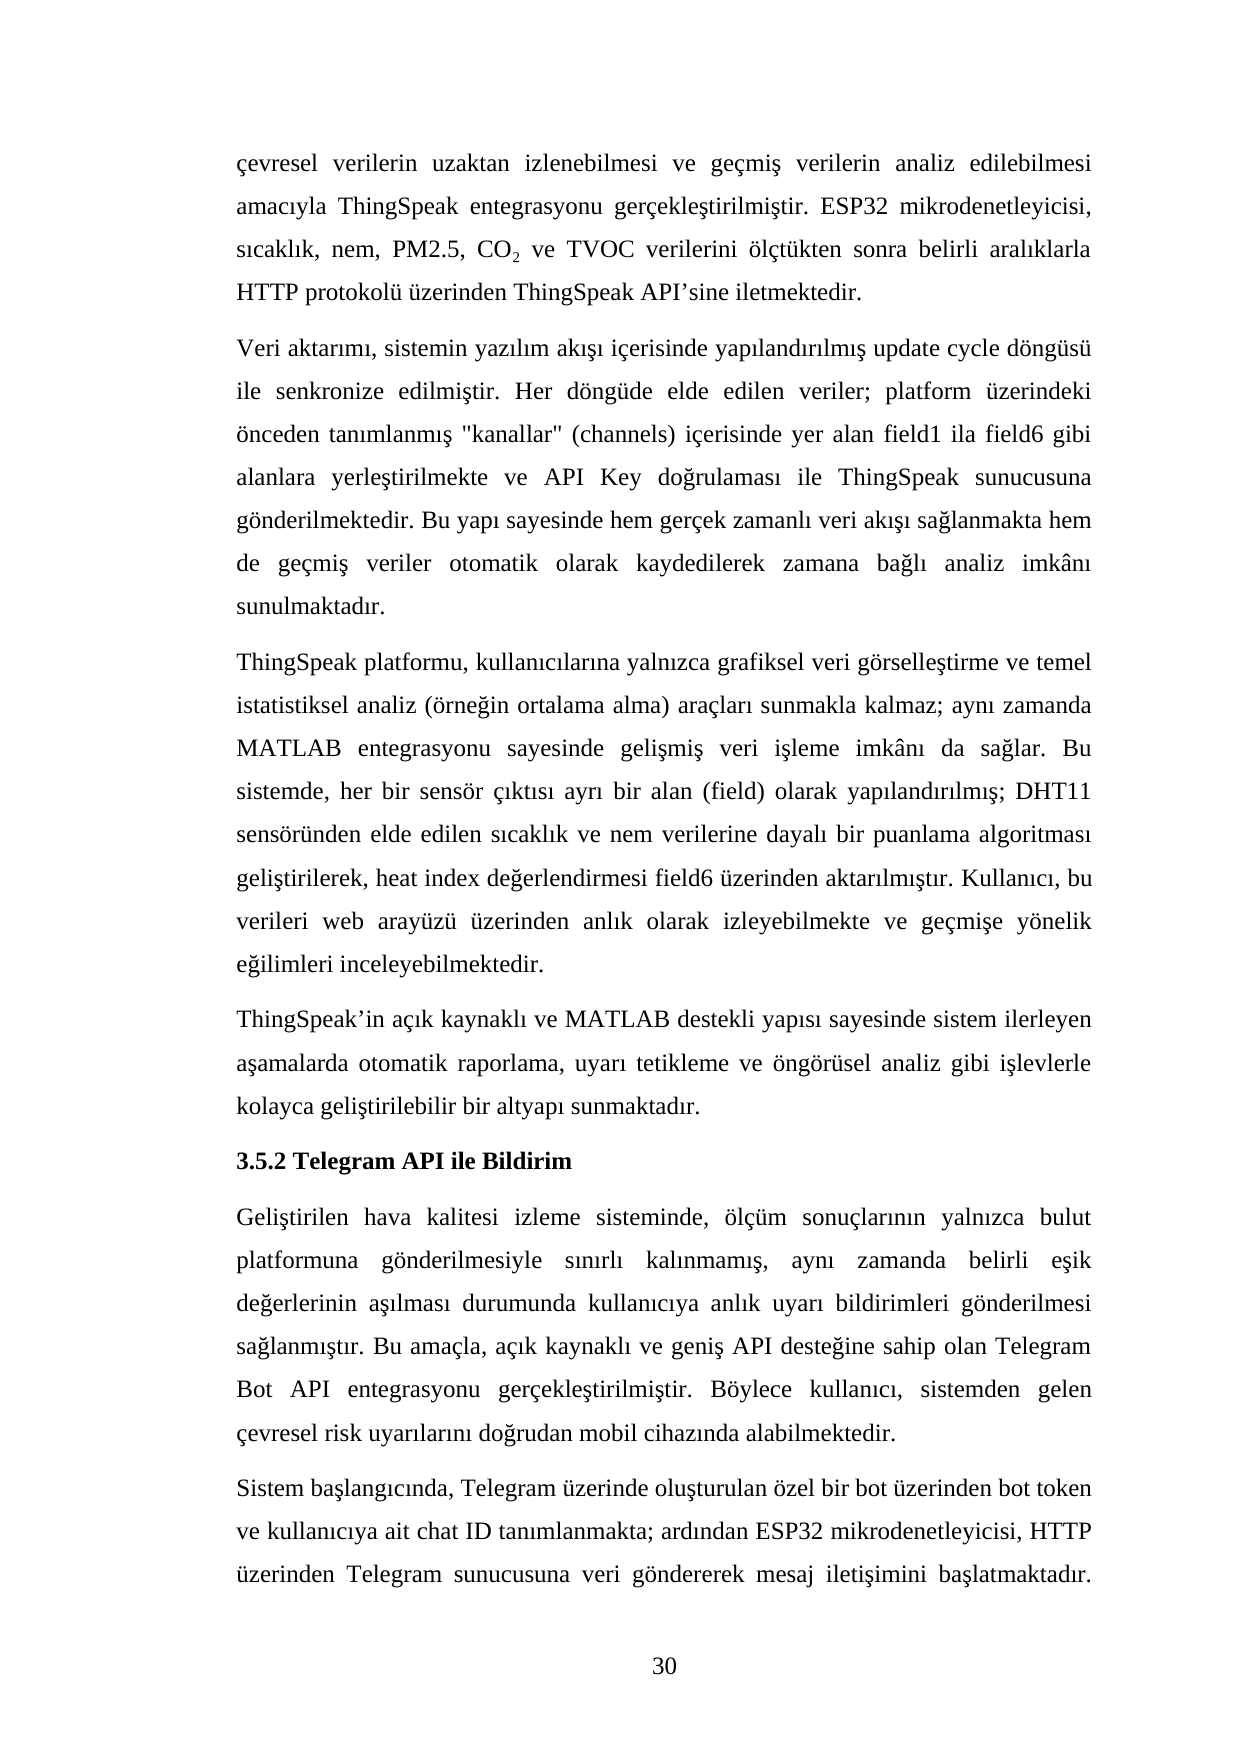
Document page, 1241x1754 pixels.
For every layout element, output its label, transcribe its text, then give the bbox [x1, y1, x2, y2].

text Veri aktarımı, sistemin yazılım akışı içerisinde yapılandırılmış update cycle döngüsü ile senkronize edilmiştir. Her döngüde elde edilen veriler; platform üzerindeki önceden tanımlanmış "kanallar" (channels) içerisinde yer alan field1 ila field6 gibi alanlara yerleştirilmekte ve API Key doğrulaması ile ThingSpeak sunucusuna gönderilmektedir. Bu yapı sayesinde hem gerçek zamanlı veri akışı sağlanmakta hem de geçmiş veriler otomatik olarak kaydedilerek zamana bağlı analiz imkânı sunulmaktadır. [236, 333, 1092, 620]
text ThingSpeak platformu, kullanıcılarına yalnızca grafiksel veri görselleştirme ve temel istatistiksel analiz (örneğin ortalama alma) araçları sunmakla kalmaz; aynı zamanda MATLAB entegrasyonu sayesinde gelişmiş veri işleme imkânı da sağlar. Bu sistemde, her bir sensör çıktısı ayrı bir alan (field) olarak yapılandırılmış; DHT11 sensöründen elde edilen sıcaklık ve nem verilerine dayalı bir puanlama algoritması geliştirilerek, heat index değerlendirmesi field6 üzerinden aktarılmıştır. Kullanıcı, bu verileri web arayüzü üzerinden anlık olarak izleyebilmekte ve geçmişe yönelik eğilimleri inceleyebilmektedir. [236, 647, 1092, 978]
text Geliştirilen hava kalitesi izleme sisteminde, ölçüm sonuçlarının yalnızca bulut platformuna gönderilmesiyle sınırlı kalınmamış, aynı zamanda belirli eşik değerlerinin aşılması durumunda kullanıcıya anlık uyarı bildirimleri gönderilmesi sağlanmıştır. Bu amaçla, açık kaynaklı ve geniş API desteğine sahip olan Telegram Bot API entegrasyonu gerçekleştirilmiştir. Böylece kullanıcı, sistemden gelen çevresel risk uyarılarını doğrudan mobil cihazında alabilmektedir. [236, 1202, 1092, 1446]
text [236, 148, 1092, 306]
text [236, 1473, 1092, 1588]
text ThingSpeak’in açık kaynaklı ve MATLAB destekli yapısı sayesinde sistem ilerleyen aşamalarda otomatik raporlama, uyarı tetikleme ve öngörüsel analiz gibi işlevlerle kolayca geliştirilebilir bir altyapı sunmaktadır. [236, 1004, 1092, 1119]
subtitle Telegram API ile Bildirim [236, 1146, 1092, 1175]
